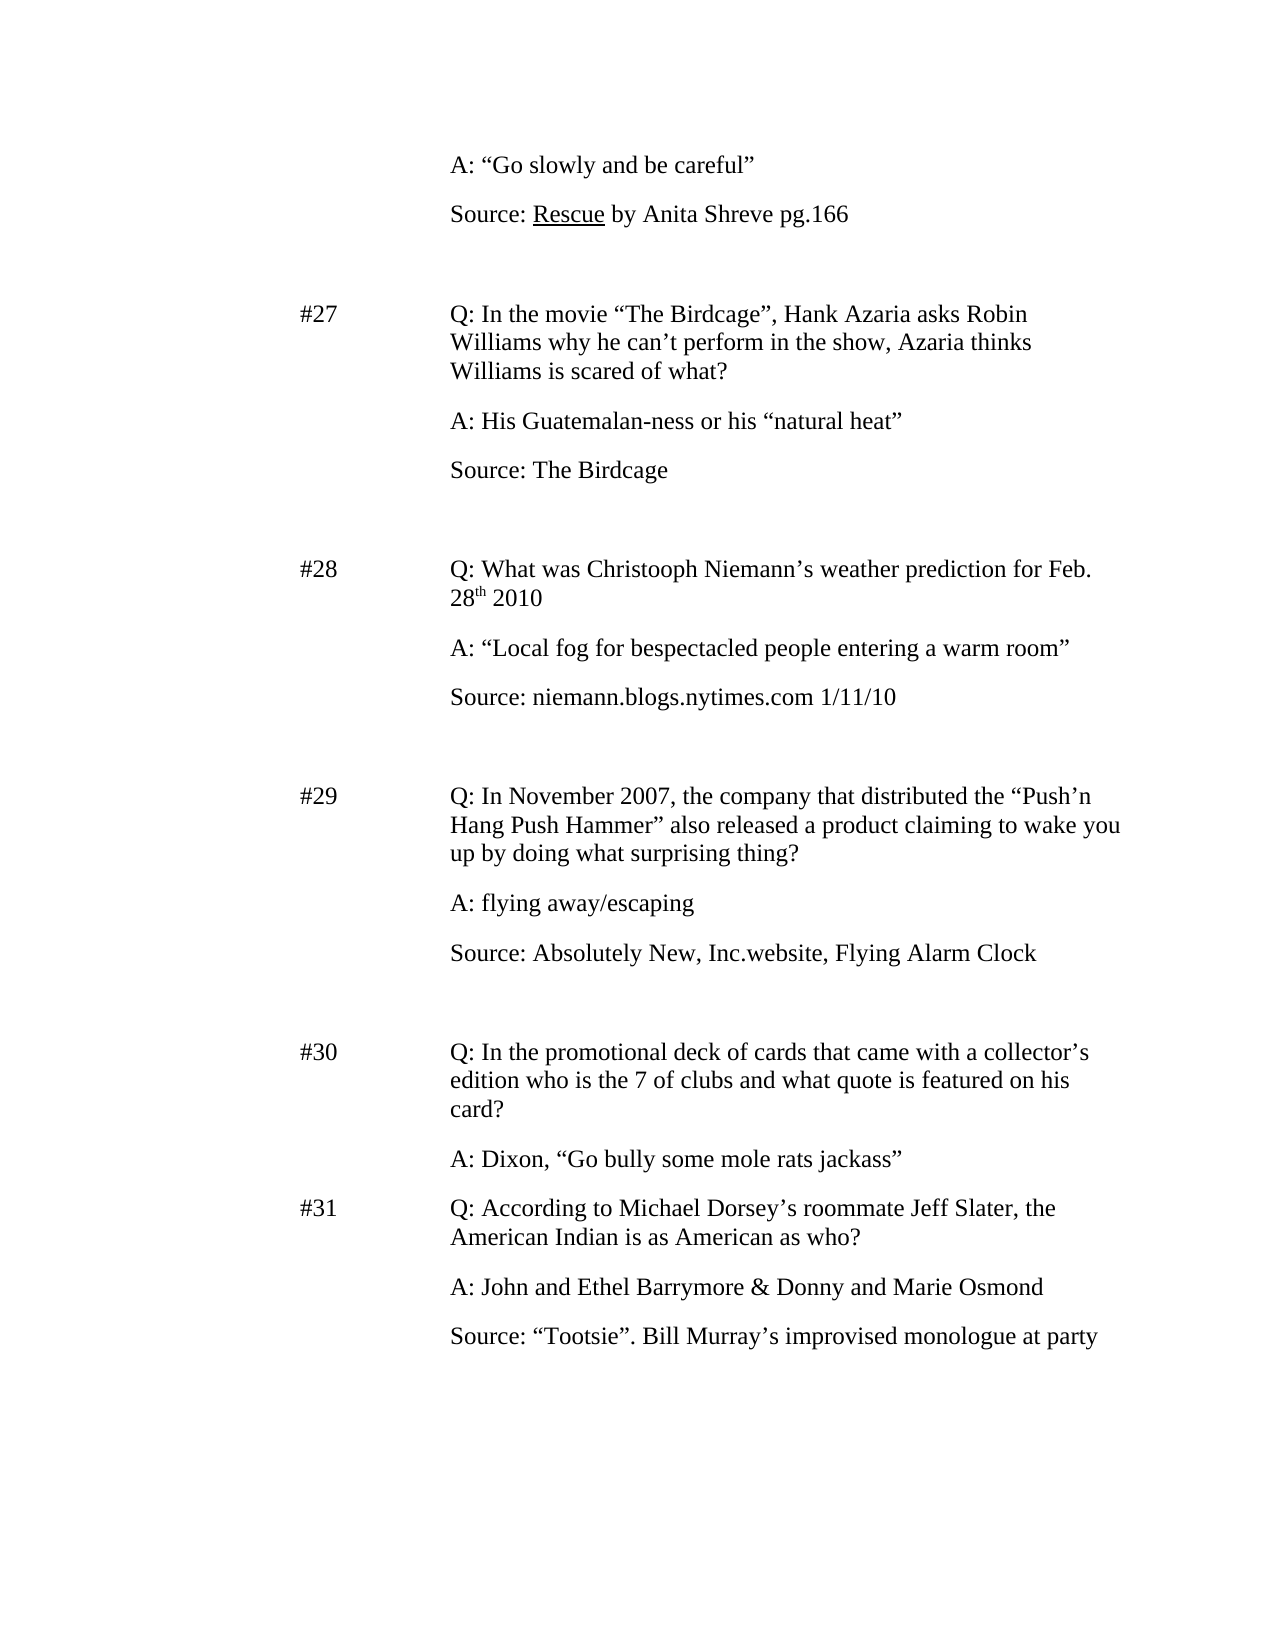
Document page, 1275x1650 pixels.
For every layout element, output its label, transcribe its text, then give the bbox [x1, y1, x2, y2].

text A: John and Ethel Barrymore & Donny and Marie Osmond [150, 1272, 1125, 1301]
text Source: Absolutely New, Inc.website, Flying Alarm Clock [150, 938, 1125, 966]
text A: “Local fog for bespectacled people entering a warm room” [150, 633, 1125, 662]
text A: Dixon, “Go bully some mole rats jackass” [150, 1144, 1125, 1173]
text Source: The Birdcage [150, 455, 1125, 484]
text #28 Q: What was Christooph Niemann’s weather prediction for Feb. 28th 2010 [300, 554, 1125, 612]
text #27 Q: In the movie “The Birdcage”, Hank Azaria asks Robin Williams why he can’t perform in the show, Azaria thinks Williams is scared of what? [300, 299, 1125, 385]
text Source: “Tootsie”. Bill Murray’s improvised monologue at party [150, 1321, 1125, 1350]
text A: “Go slowly and be careful” [150, 150, 1125, 179]
text Source: niemann.blogs.nytimes.com 1/11/10 [150, 682, 1125, 711]
text A: His Guatemalan-ness or his “natural heat” [150, 406, 1125, 434]
text Source: Rescue by Anita Shreve pg.166 [150, 199, 1125, 228]
text A: flying away/escaping [150, 888, 1125, 917]
text #30 Q: In the promotional deck of cards that came with a collector’s edition who is the 7 of clubs and what quote is featured on his card? [300, 1037, 1125, 1123]
text #31 Q: According to Michael Dorsey’s roommate Jeff Slater, the American Indian is as American as who? [300, 1193, 1125, 1251]
text #29 Q: In November 2007, the company that distributed the “Push’n Hang Push Hammer” also released a product claiming to wake you up by doing what surprising thing? [300, 781, 1125, 867]
